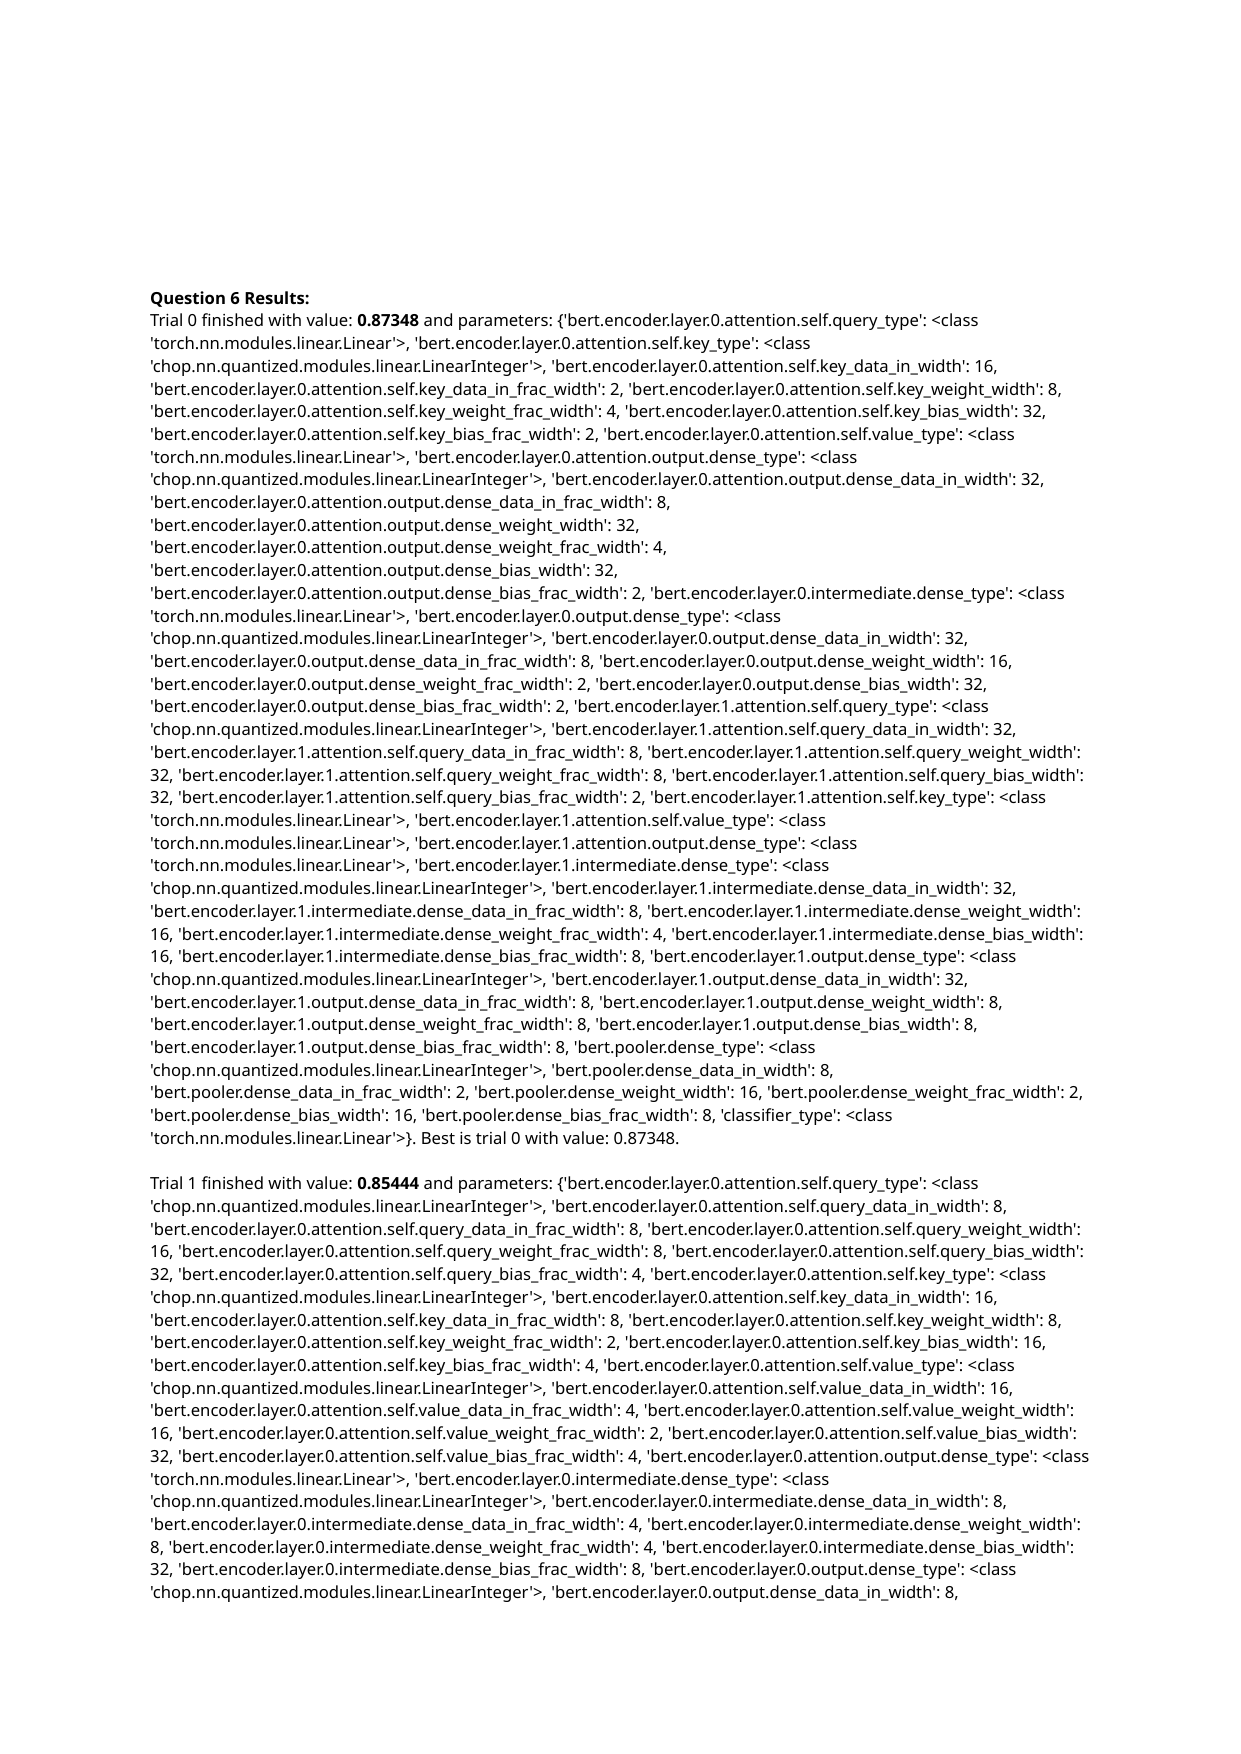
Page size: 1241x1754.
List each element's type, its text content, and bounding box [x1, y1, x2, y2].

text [150, 1172, 1090, 1603]
text Question 6 Results: Trial 0 finished with value: 0.87348 and parameters: {'bert.encoder.layer.0.attention.self.query_type': <class 'torch.nn.modules.linear.Linear'>, 'bert.encoder.layer.0.attention.self.key_type': <class 'chop.nn.quantized.modules.linear.LinearInteger'>, 'bert.encoder.layer.0.attention.self.key_data_in_width': 16, 'bert.encoder.layer.0.attention.self.key_data_in_frac_width': 2, 'bert.encoder.layer.0.attention.self.key_weight_width': 8, 'bert.encoder.layer.0.attention.self.key_weight_frac_width': 4, 'bert.encoder.layer.0.attention.self.key_bias_width': 32, 'bert.encoder.layer.0.attention.self.key_bias_frac_width': 2, 'bert.encoder.layer.0.attention.self.value_type': <class 'torch.nn.modules.linear.Linear'>, 'bert.encoder.layer.0.attention.output.dense_type': <class 'chop.nn.quantized.modules.linear.LinearInteger'>, 'bert.encoder.layer.0.attention.output.dense_data_in_width': 32, 'bert.encoder.layer.0.attention.output.dense_data_in_frac_width': 8, 'bert.encoder.layer.0.attention.output.dense_weight_width': 32, 'bert.encoder.layer.0.attention.output.dense_weight_frac_width': 4, 'bert.encoder.layer.0.attention.output.dense_bias_width': 32, 'bert.encoder.layer.0.attention.output.dense_bias_frac_width': 2, 'bert.encoder.layer.0.intermediate.dense_type': <class 'torch.nn.modules.linear.Linear'>, 'bert.encoder.layer.0.output.dense_type': <class 'chop.nn.quantized.modules.linear.LinearInteger'>, 'bert.encoder.layer.0.output.dense_data_in_width': 32, 'bert.encoder.layer.0.output.dense_data_in_frac_width': 8, 'bert.encoder.layer.0.output.dense_weight_width': 16, 'bert.encoder.layer.0.output.dense_weight_frac_width': 2, 'bert.encoder.layer.0.output.dense_bias_width': 32, 'bert.encoder.layer.0.output.dense_bias_frac_width': 2, 'bert.encoder.layer.1.attention.self.query_type': <class 'chop.nn.quantized.modules.linear.LinearInteger'>, 'bert.encoder.layer.1.attention.self.query_data_in_width': 32, 'bert.encoder.layer.1.attention.self.query_data_in_frac_width': 8, 'bert.encoder.layer.1.attention.self.query_weight_width': 32, 'bert.encoder.layer.1.attention.self.query_weight_frac_width': 8, 'bert.encoder.layer.1.attention.self.query_bias_width': 32, 'bert.encoder.layer.1.attention.self.query_bias_frac_width': 2, 'bert.encoder.layer.1.attention.self.key_type': <class 'torch.nn.modules.linear.Linear'>, 'bert.encoder.layer.1.attention.self.value_type': <class 'torch.nn.modules.linear.Linear'>, 'bert.encoder.layer.1.attention.output.dense_type': <class 'torch.nn.modules.linear.Linear'>, 'bert.encoder.layer.1.intermediate.dense_type': <class 'chop.nn.quantized.modules.linear.LinearInteger'>, 'bert.encoder.layer.1.intermediate.dense_data_in_width': 32, 'bert.encoder.layer.1.intermediate.dense_data_in_frac_width': 8, 'bert.encoder.layer.1.intermediate.dense_weight_width': 16, 'bert.encoder.layer.1.intermediate.dense_weight_frac_width': 4, 'bert.encoder.layer.1.intermediate.dense_bias_width': 16, 'bert.encoder.layer.1.intermediate.dense_bias_frac_width': 8, 'bert.encoder.layer.1.output.dense_type': <class 'chop.nn.quantized.modules.linear.LinearInteger'>, 'bert.encoder.layer.1.output.dense_data_in_width': 32, 'bert.encoder.layer.1.output.dense_data_in_frac_width': 8, 'bert.encoder.layer.1.output.dense_weight_width': 8, 'bert.encoder.layer.1.output.dense_weight_frac_width': 8, 'bert.encoder.layer.1.output.dense_bias_width': 8, 'bert.encoder.layer.1.output.dense_bias_frac_width': 8, 'bert.pooler.dense_type': <class 'chop.nn.quantized.modules.linear.LinearInteger'>, 'bert.pooler.dense_data_in_width': 8, 'bert.pooler.dense_data_in_frac_width': 2, 'bert.pooler.dense_weight_width': 16, 'bert.pooler.dense_weight_frac_width': 2, 'bert.pooler.dense_bias_width': 16, 'bert.pooler.dense_bias_frac_width': 8, 'classifier_type': <class 'torch.nn.modules.linear.Linear'>}. Best is trial 0 with value: 0.87348. [150, 286, 1090, 1149]
